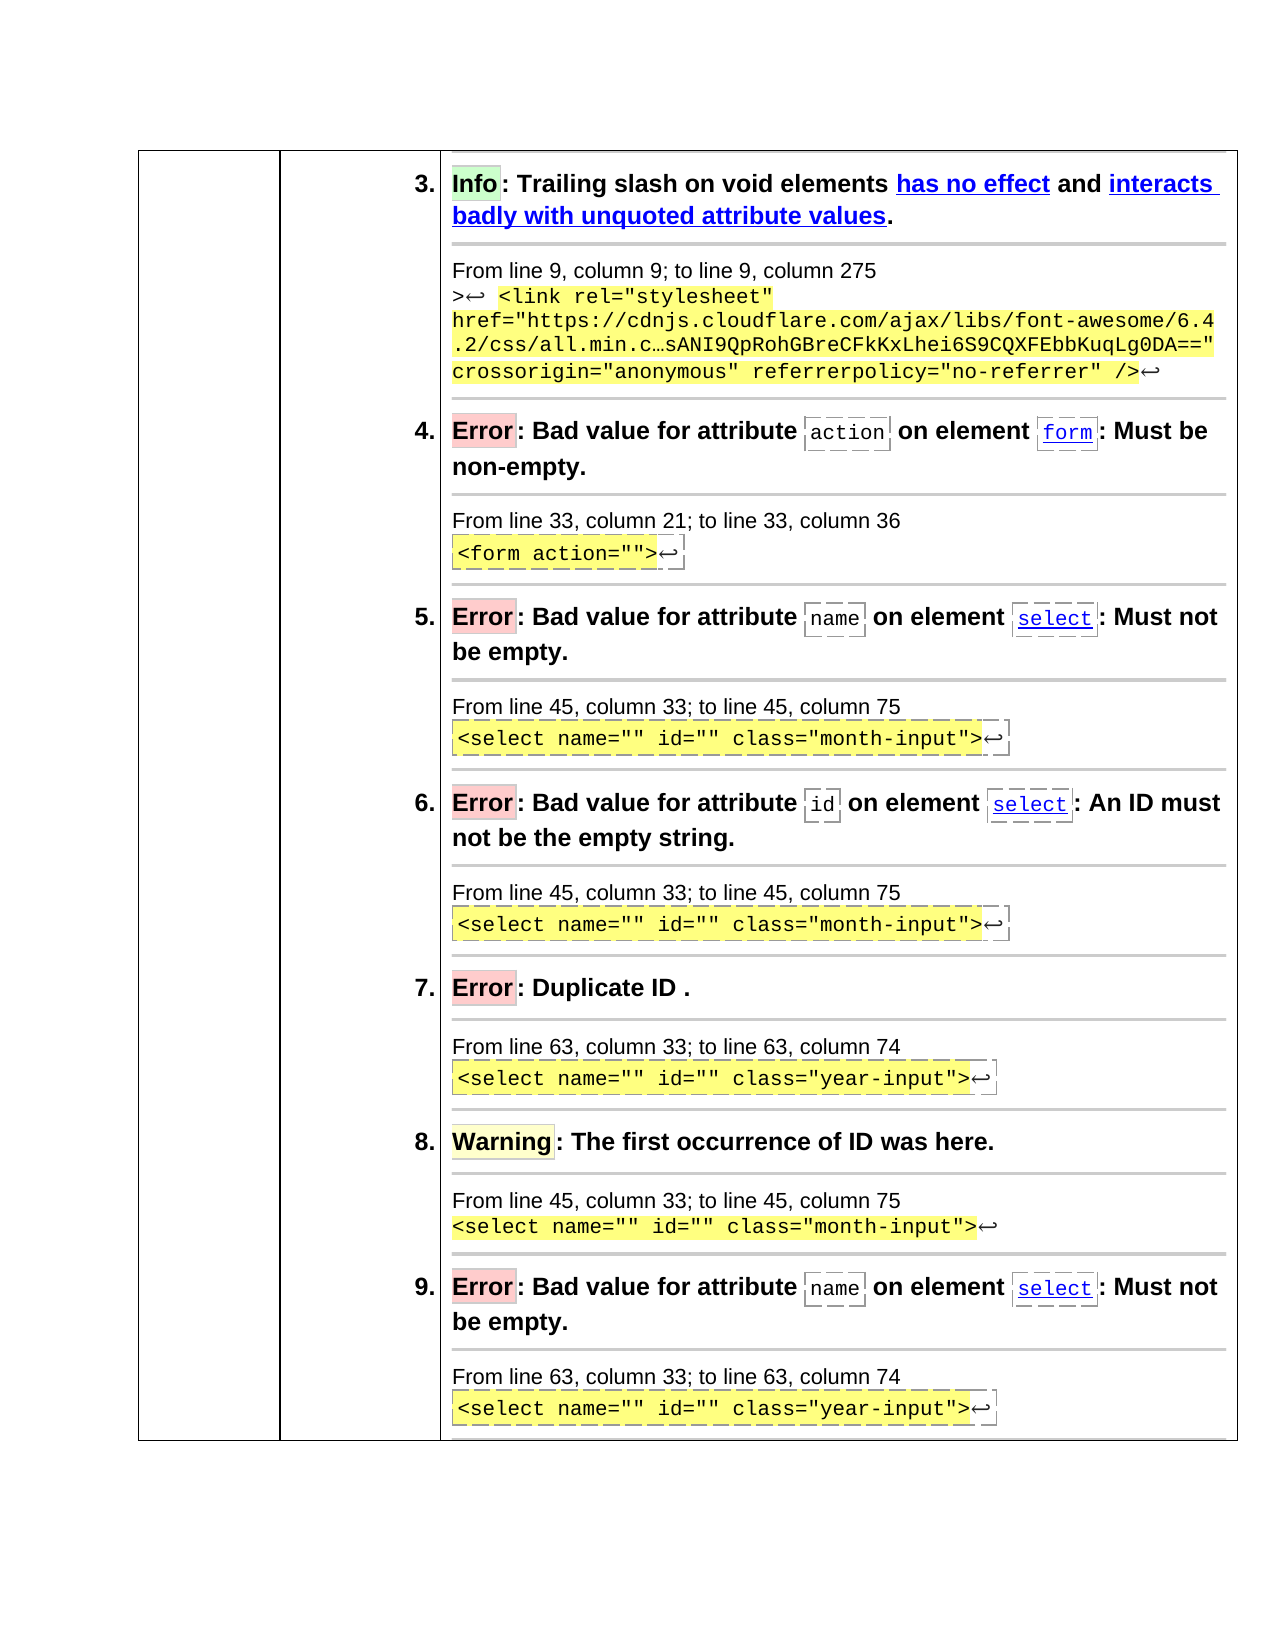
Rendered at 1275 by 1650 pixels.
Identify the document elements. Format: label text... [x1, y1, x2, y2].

table_cell [139, 151, 279, 1439]
table_cell Payment page [281, 151, 440, 1439]
